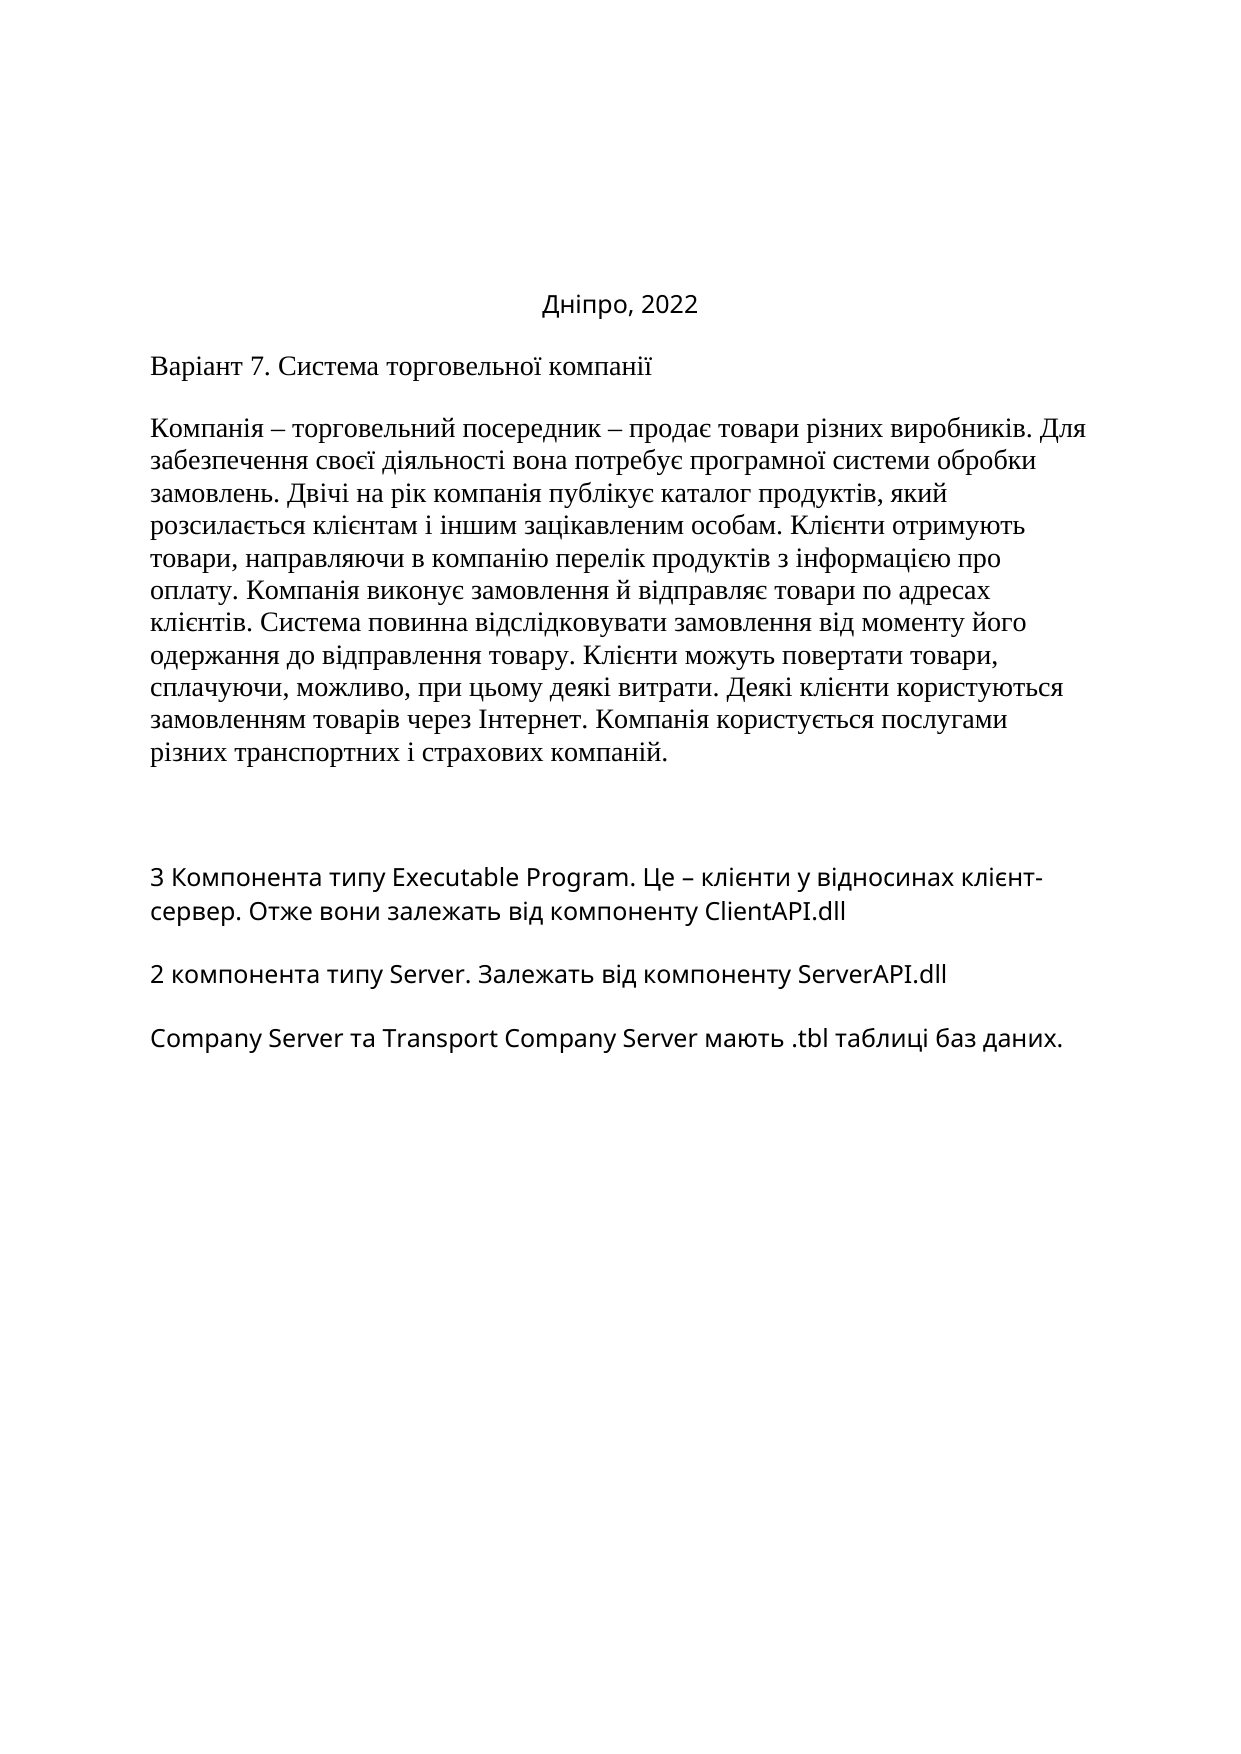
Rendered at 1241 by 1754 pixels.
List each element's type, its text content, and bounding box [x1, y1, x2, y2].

text Компанія – торговельний посередник – продає товари різних виробників. Для забезпечення своєї діяльності вона потребує програмної системи обробки замовлень. Двічі на рік компанія публікує каталог продуктів, який розсилається клієнтам і іншим зацікавленим особам. Клієнти отримують товари, направляючи в компанію перелік продуктів з інформацією про оплату. Компанія виконує замовлення й відправляє товари по адресах клієнтів. Система повинна відслідковувати замовлення від моменту його одержання до відправлення товару. Клієнти можуть повертати товари, сплачуючи, можливо, при цьому деякі витрати. Деякі клієнти користуються замовленням товарів через Інтернет. Компанія користується послугами різних транспортних і страхових компаній. [150, 411, 1090, 767]
text Варіант 7. Система торговельної компанії [150, 349, 1090, 382]
text 3 Компонента типу Executable Program. Це – клієнти у відносинах клієнт-сервер. Отже вони залежать від компоненту ClientAPI.dll [150, 860, 1090, 928]
text Company Server та Transport Company Server мають .tbl таблиці баз даних. [150, 1020, 1090, 1054]
text Дніпро, 2022 [150, 286, 1090, 320]
text 2 компонента типу Server. Залежать від компоненту ServerAPI.dll [150, 957, 1090, 991]
